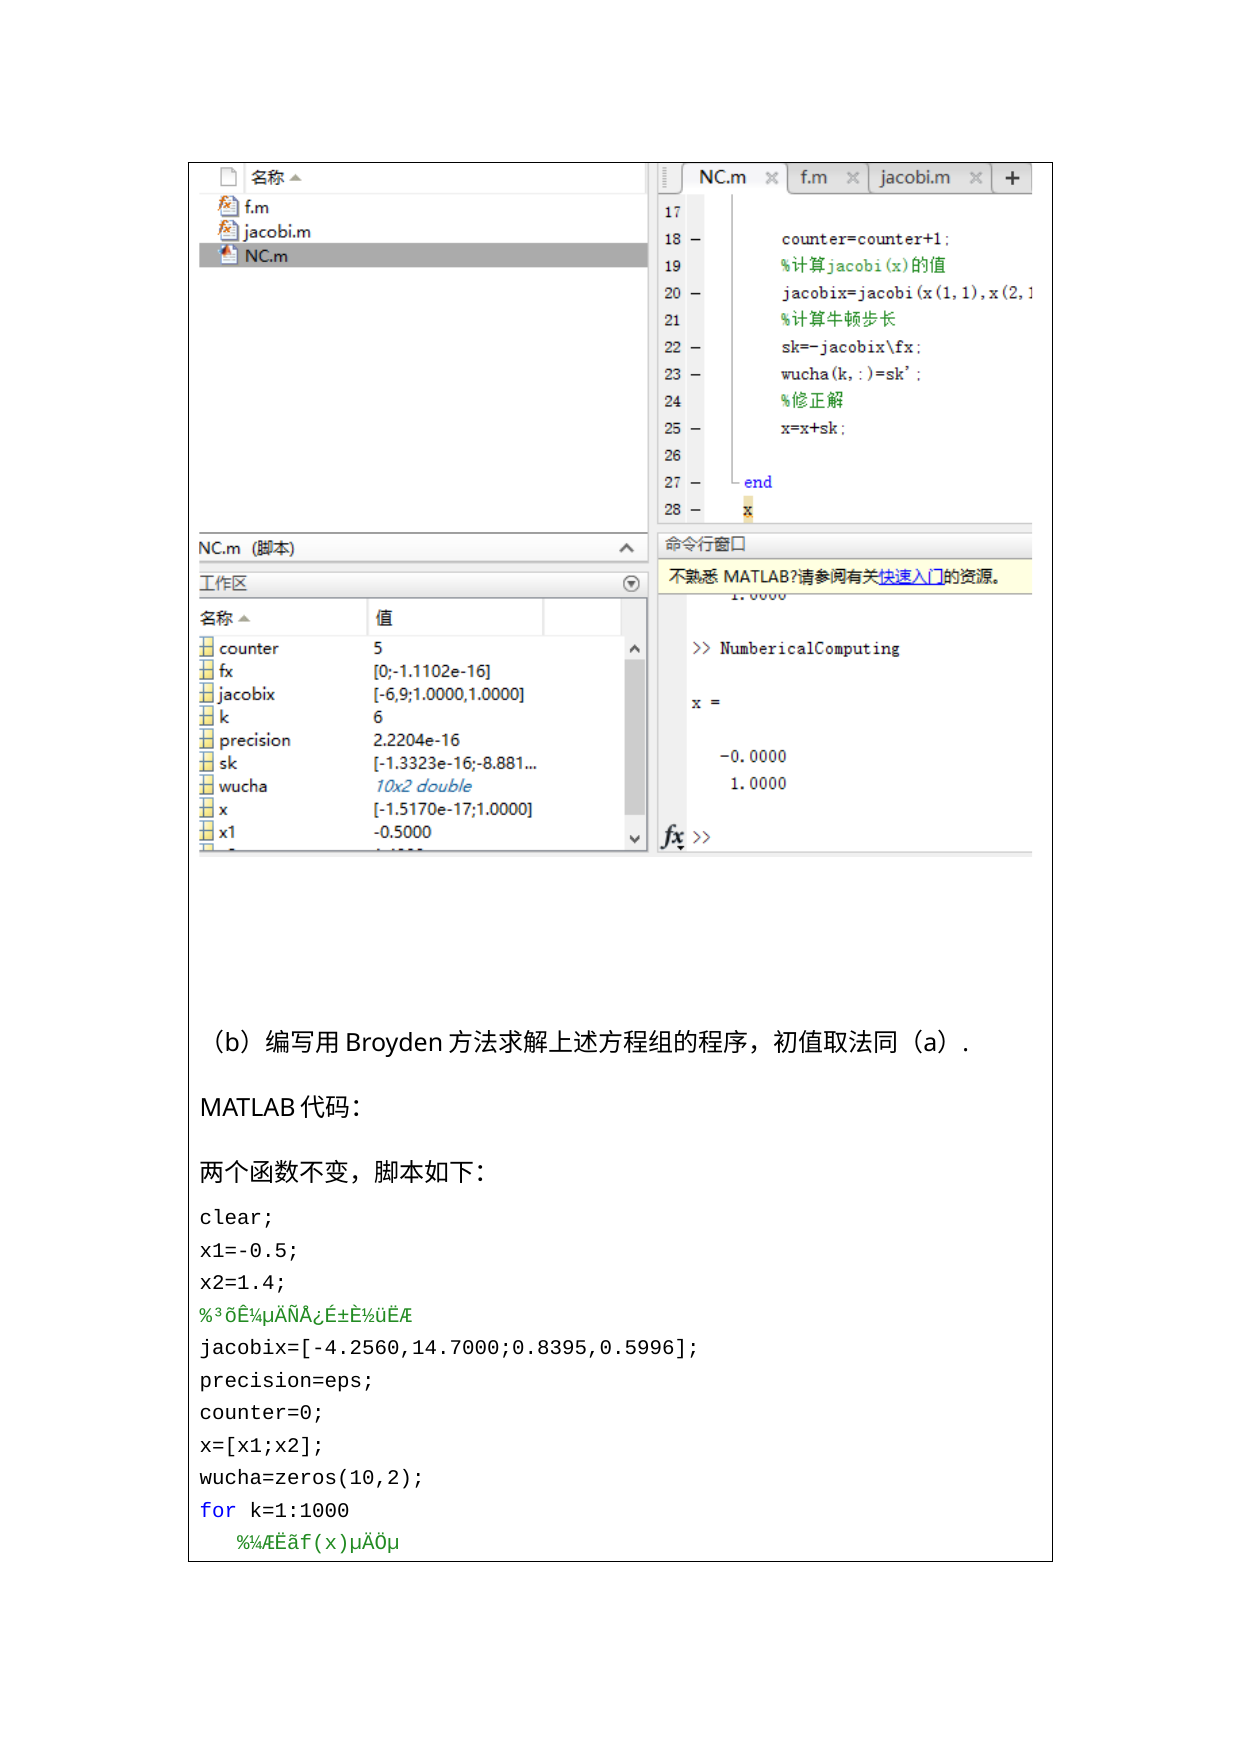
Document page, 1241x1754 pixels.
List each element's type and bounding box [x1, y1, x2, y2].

table_cell [189, 163, 1052, 1561]
picture [199, 163, 1033, 857]
